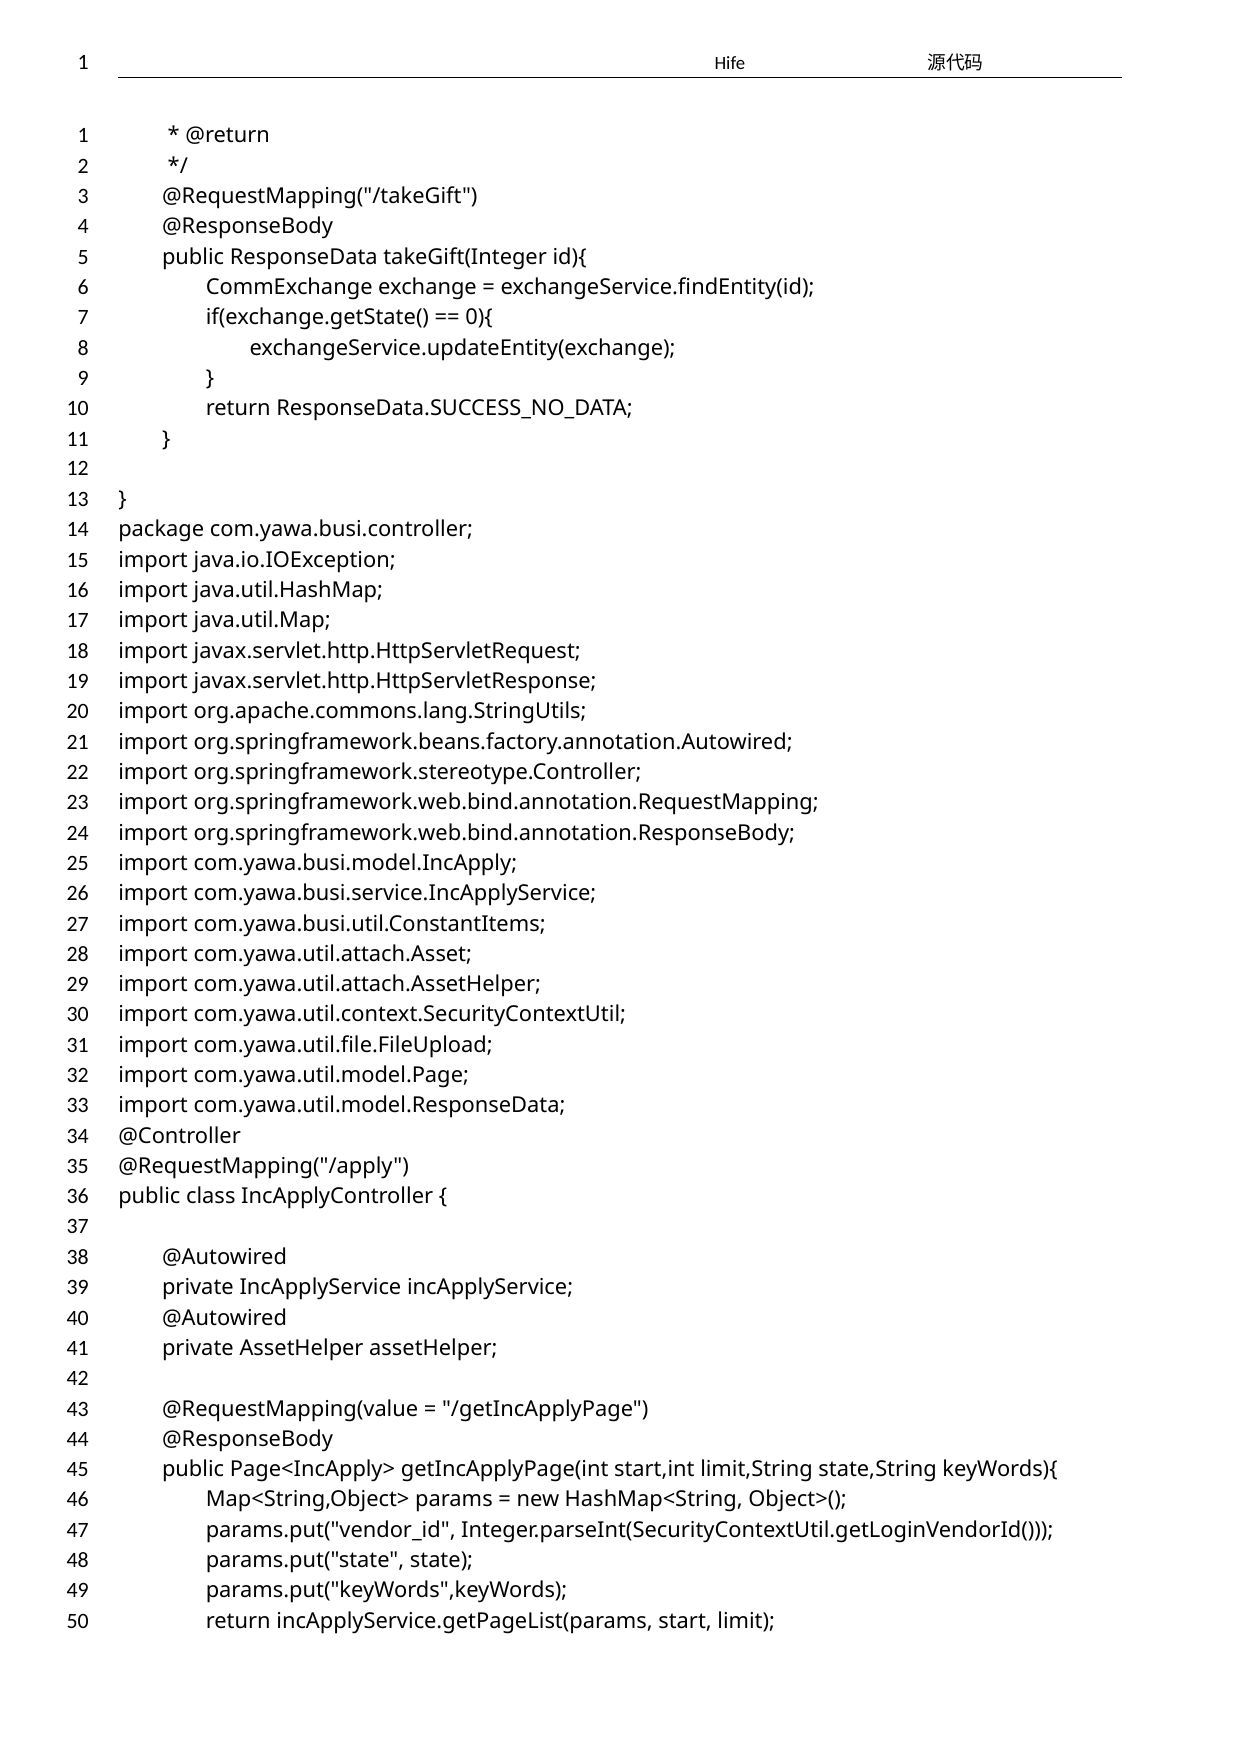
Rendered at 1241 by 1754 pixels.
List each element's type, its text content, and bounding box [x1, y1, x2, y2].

text import java.io.IOException; [118, 543, 1122, 574]
text } [118, 483, 1122, 513]
text } [118, 362, 1122, 392]
text @ResponseBody [118, 210, 1122, 240]
text @Autowired [118, 1301, 1122, 1332]
text import org.apache.commons.lang.StringUtils; [118, 695, 1122, 725]
text import org.springframework.stereotype.Controller; [118, 756, 1122, 786]
text params.put("keyWords",keyWords); [118, 1574, 1122, 1604]
text import java.util.Map; [118, 604, 1122, 634]
text import com.yawa.util.attach.Asset; [118, 938, 1122, 968]
text import com.yawa.util.model.Page; [118, 1059, 1122, 1089]
text return incApplyService.getPageList(params, start, limit); [118, 1604, 1122, 1635]
text import org.springframework.web.bind.annotation.RequestMapping; [118, 786, 1122, 816]
text import com.yawa.util.attach.AssetHelper; [118, 968, 1122, 998]
text public class IncApplyController { [118, 1180, 1122, 1210]
text Map<String,Object> params = new HashMap<String, Object>(); [118, 1483, 1122, 1513]
text import org.springframework.beans.factory.annotation.Autowired; [118, 725, 1122, 756]
text exchangeService.updateEntity(exchange); [118, 331, 1122, 362]
text import java.util.HashMap; [118, 574, 1122, 604]
text if(exchange.getState() == 0){ [118, 301, 1122, 331]
text @RequestMapping("/takeGift") [118, 180, 1122, 210]
text @RequestMapping(value = "/getIncApplyPage") [118, 1392, 1122, 1423]
text import com.yawa.util.model.ResponseData; [118, 1089, 1122, 1119]
text import com.yawa.util.context.SecurityContextUtil; [118, 998, 1122, 1028]
text private AssetHelper assetHelper; [118, 1332, 1122, 1362]
text */ [118, 149, 1122, 180]
text params.put("state", state); [118, 1544, 1122, 1574]
text public Page<IncApply> getIncApplyPage(int start,int limit,String state,String keyWords){ [118, 1453, 1122, 1483]
text import com.yawa.busi.util.ConstantItems; [118, 907, 1122, 938]
text import com.yawa.busi.service.IncApplyService; [118, 877, 1122, 907]
text CommExchange exchange = exchangeService.findEntity(id); [118, 271, 1122, 301]
text package com.yawa.busi.controller; [118, 513, 1122, 543]
text public ResponseData takeGift(Integer id){ [118, 240, 1122, 271]
text @Autowired [118, 1241, 1122, 1271]
text @Controller [118, 1119, 1122, 1150]
text @ResponseBody [118, 1423, 1122, 1453]
text import org.springframework.web.bind.annotation.ResponseBody; [118, 816, 1122, 847]
text import javax.servlet.http.HttpServletResponse; [118, 665, 1122, 695]
text private IncApplyService incApplyService; [118, 1271, 1122, 1301]
text @RequestMapping("/apply") [118, 1150, 1122, 1180]
text import com.yawa.util.file.FileUpload; [118, 1028, 1122, 1059]
text * @return [118, 119, 1122, 149]
text import com.yawa.busi.model.IncApply; [118, 847, 1122, 877]
text } [118, 422, 1122, 453]
text import javax.servlet.http.HttpServletRequest; [118, 634, 1122, 665]
text return ResponseData.SUCCESS_NO_DATA; [118, 392, 1122, 422]
text params.put("vendor_id", Integer.parseInt(SecurityContextUtil.getLoginVendorId())); [118, 1513, 1122, 1544]
